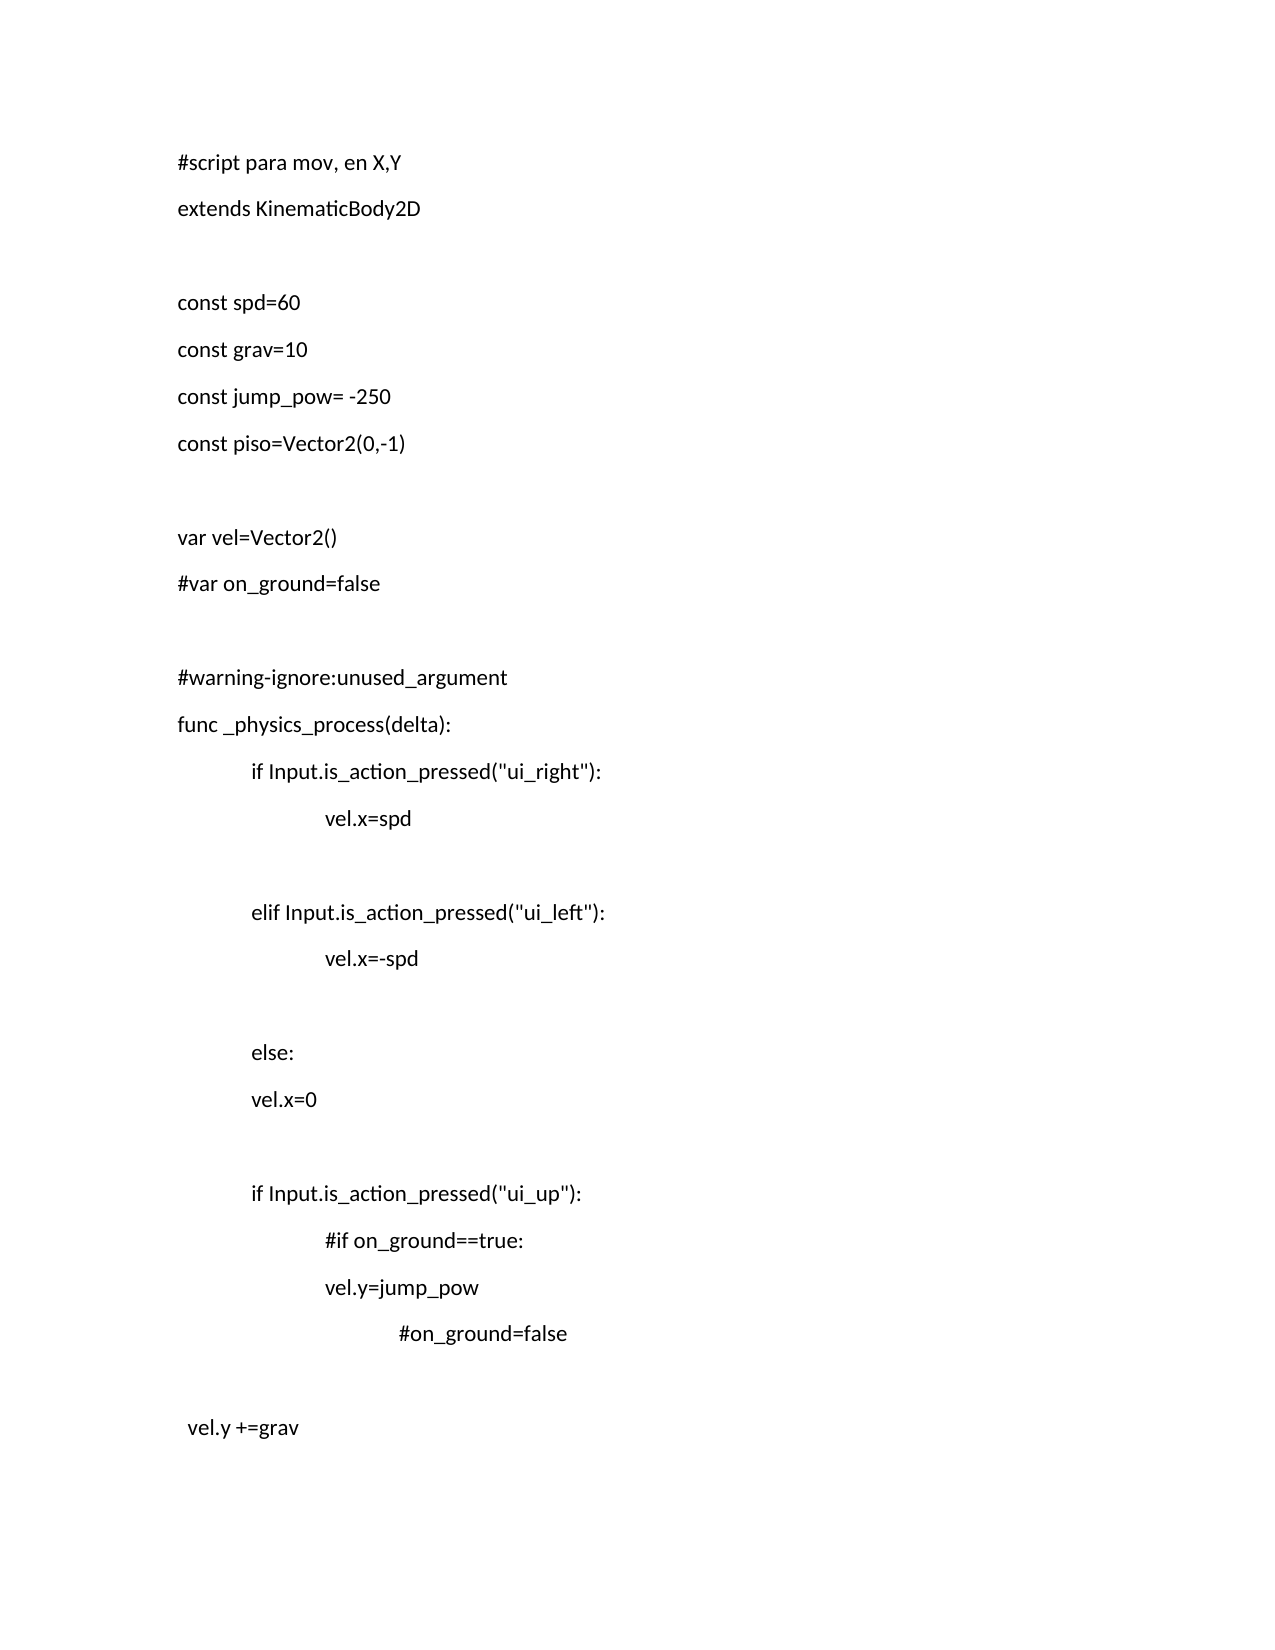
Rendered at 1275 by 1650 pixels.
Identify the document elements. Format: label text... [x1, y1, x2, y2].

text #var on_ground=false [177, 569, 1098, 597]
text if Input.is_action_pressed("ui_up"): [177, 1179, 1098, 1207]
text const jump_pow= -250 [177, 382, 1098, 410]
text vel.x=-spd [177, 944, 1098, 972]
text vel.y +=grav [177, 1413, 1098, 1441]
text #if on_ground==true: [177, 1226, 1098, 1254]
text vel.x=spd [177, 804, 1098, 832]
text #script para mov, en X,Y [177, 148, 1098, 176]
text func _physics_process(delta): [177, 710, 1098, 738]
text vel.x=0 [177, 1085, 1098, 1113]
text elif Input.is_action_pressed("ui_left"): [177, 898, 1098, 926]
text else: [177, 1038, 1098, 1066]
text const spd=60 [177, 288, 1098, 316]
text vel.y=jump_pow [177, 1273, 1098, 1301]
text if Input.is_action_pressed("ui_right"): [177, 757, 1098, 785]
text #warning-ignore:unused_argument [177, 663, 1098, 691]
text var vel=Vector2() [177, 523, 1098, 551]
text extends KinematicBody2D [177, 194, 1098, 222]
text const piso=Vector2(0,-1) [177, 429, 1098, 457]
text const grav=10 [177, 335, 1098, 363]
text #on_ground=false [177, 1319, 1098, 1347]
